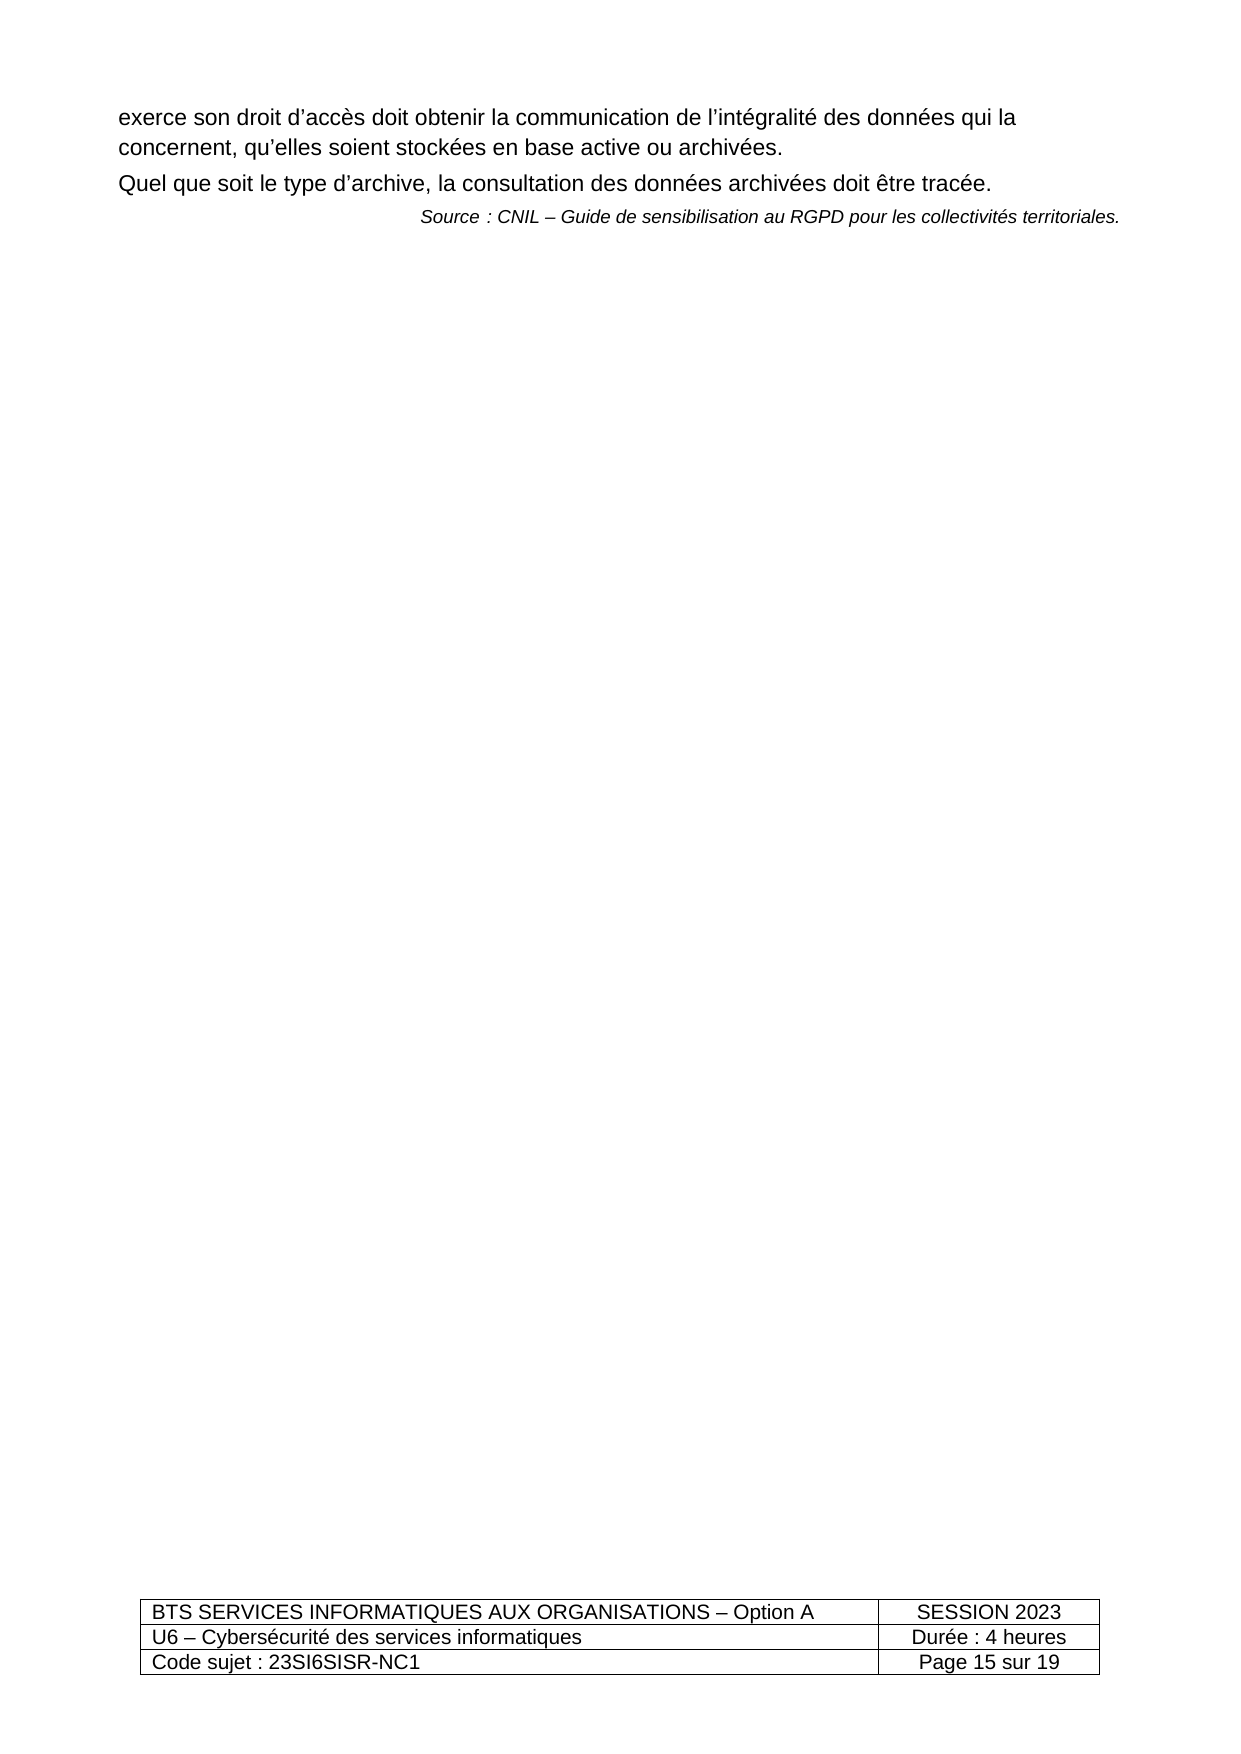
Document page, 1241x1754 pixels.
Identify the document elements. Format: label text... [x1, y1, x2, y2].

text Quel que soit le type d’archive, la consultation des données archivées doit être tracée. [118, 170, 1122, 196]
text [118, 103, 1122, 160]
text Source : CNIL – Guide de sensibilisation au RGPD pour les collectivités territoriales. [118, 206, 1122, 227]
